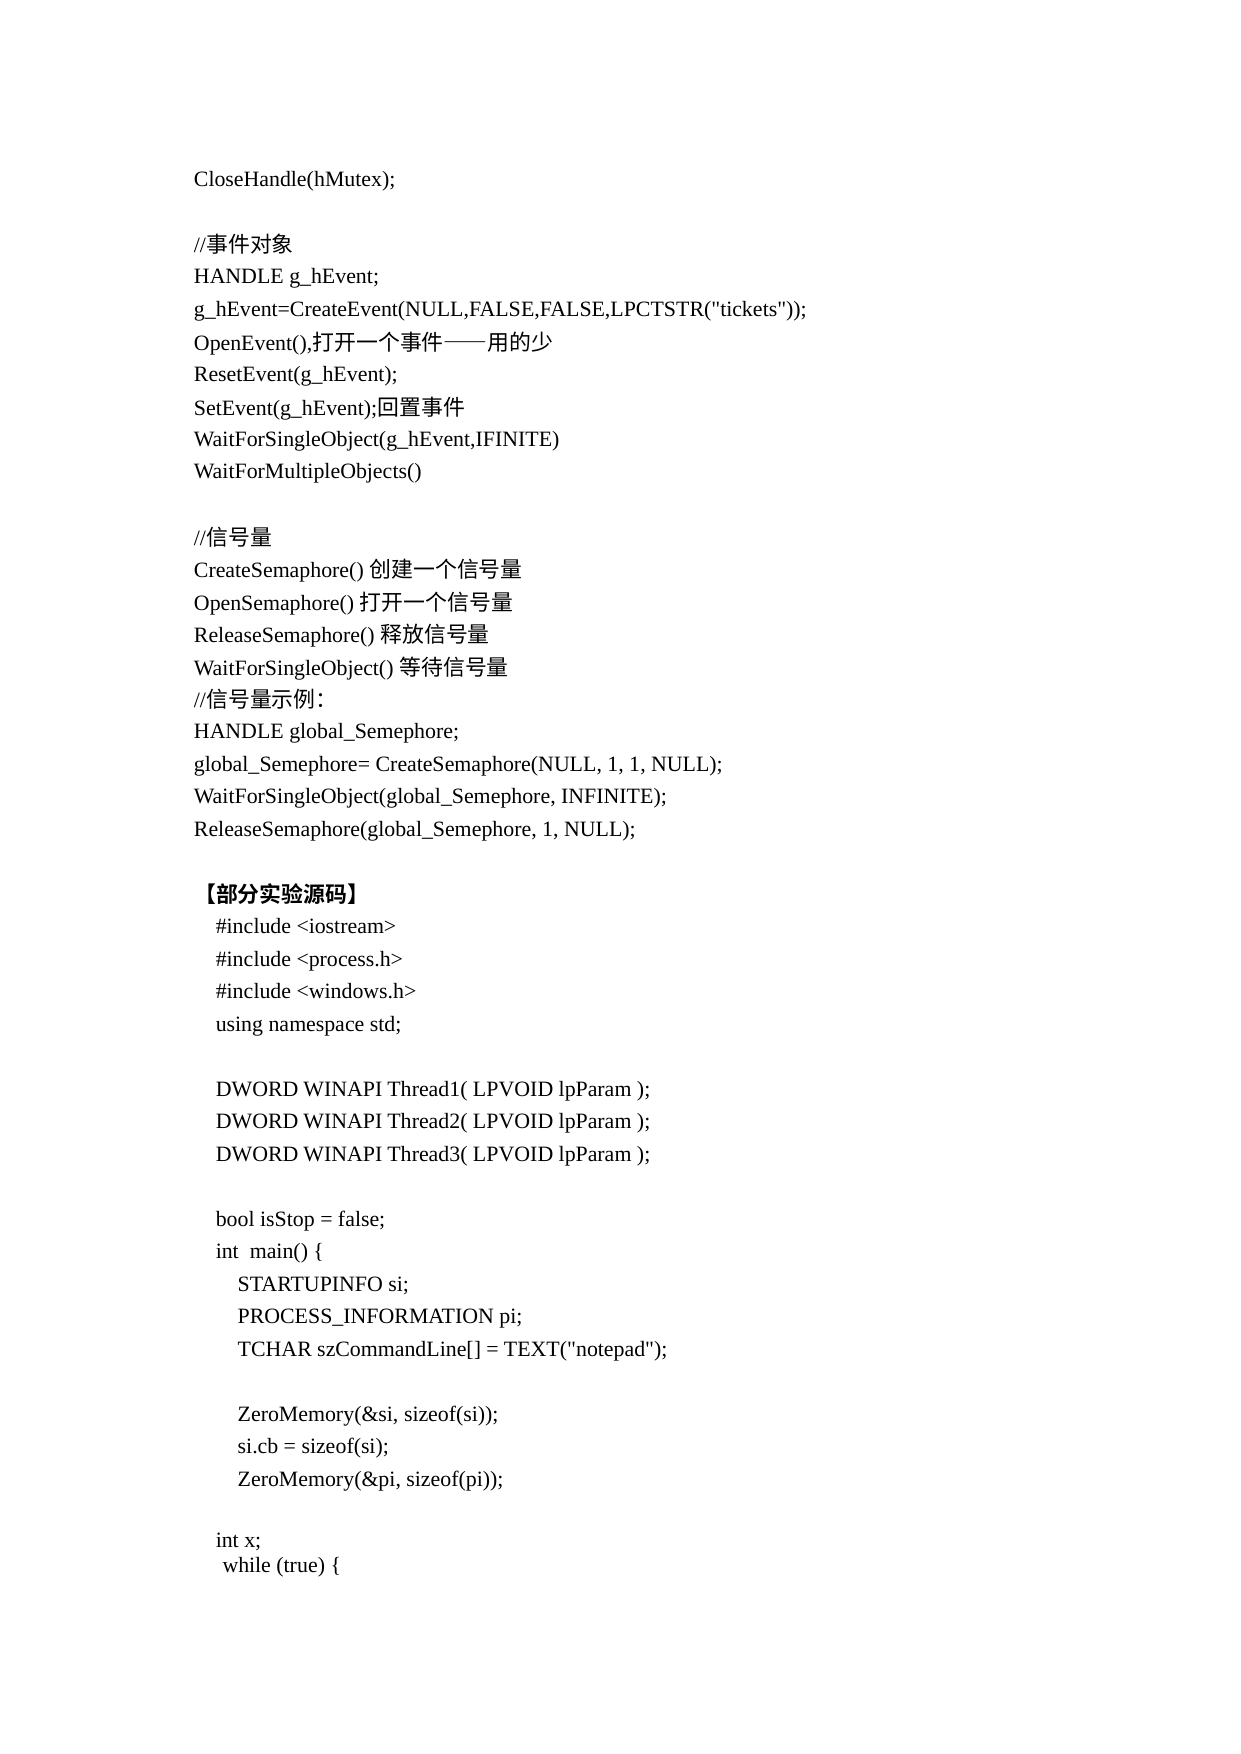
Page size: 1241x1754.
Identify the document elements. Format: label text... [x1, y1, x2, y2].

text DWORD WINAPI Thread1( LPVOID lpParam ); [216, 1072, 1090, 1104]
text OpenSemaphore() 打开一个信号量 [150, 584, 1090, 617]
text ReleaseSemaphore(global_Semephore, 1, NULL); [150, 812, 1090, 844]
text DWORD WINAPI Thread3( LPVOID lpParam ); [216, 1137, 1090, 1169]
text CreateSemaphore() 创建一个信号量 [150, 552, 1090, 584]
text //信号量 [150, 519, 1090, 552]
text TCHAR szCommandLine[] = TEXT("notepad"); [216, 1332, 1090, 1364]
text g_hEvent=CreateEvent(NULL,FALSE,FALSE,LPCTSTR("tickets")); [150, 292, 1090, 324]
list //信号量示例： [150, 682, 1090, 714]
text OpenEvent(),打开一个事件——用的少 [150, 324, 1090, 357]
text global_Semephore= CreateSemaphore(NULL, 1, 1, NULL); [150, 747, 1090, 779]
text ZeroMemory(&si, sizeof(si)); [216, 1397, 1090, 1429]
text int x; [194, 1527, 1090, 1552]
text PROCESS_INFORMATION pi; [216, 1299, 1090, 1332]
text WaitForSingleObject(global_Semephore, INFINITE); [150, 779, 1090, 812]
text using namespace std; [216, 1007, 1090, 1039]
text bool isStop = false; [216, 1202, 1090, 1234]
text HANDLE g_hEvent; [150, 259, 1090, 292]
text DWORD WINAPI Thread2( LPVOID lpParam ); [216, 1104, 1090, 1137]
text si.cb = sizeof(si); [216, 1429, 1090, 1462]
text //事件对象 [150, 227, 1090, 259]
text CloseHandle(hMutex); [150, 162, 1090, 194]
text HANDLE global_Semephore; [150, 714, 1090, 747]
text ZeroMemory(&pi, sizeof(pi)); [216, 1462, 1090, 1494]
list 【部分实验源码】 [150, 877, 1090, 909]
text SetEvent(g_hEvent);回置事件 [150, 389, 1090, 422]
text WaitForMultipleObjects() [150, 454, 1090, 487]
text int main() { [216, 1234, 1090, 1267]
text WaitForSingleObject() 等待信号量 [150, 649, 1090, 682]
text WaitForSingleObject(g_hEvent,IFINITE) [150, 422, 1090, 454]
text ReleaseSemaphore() 释放信号量 [150, 617, 1090, 649]
text STARTUPINFO si; [216, 1267, 1090, 1299]
text #include <windows.h> [216, 974, 1090, 1007]
text #include <iostream> [216, 909, 1090, 942]
text while (true) { [194, 1552, 1090, 1577]
text #include <process.h> [216, 942, 1090, 974]
text ResetEvent(g_hEvent); [150, 357, 1090, 389]
